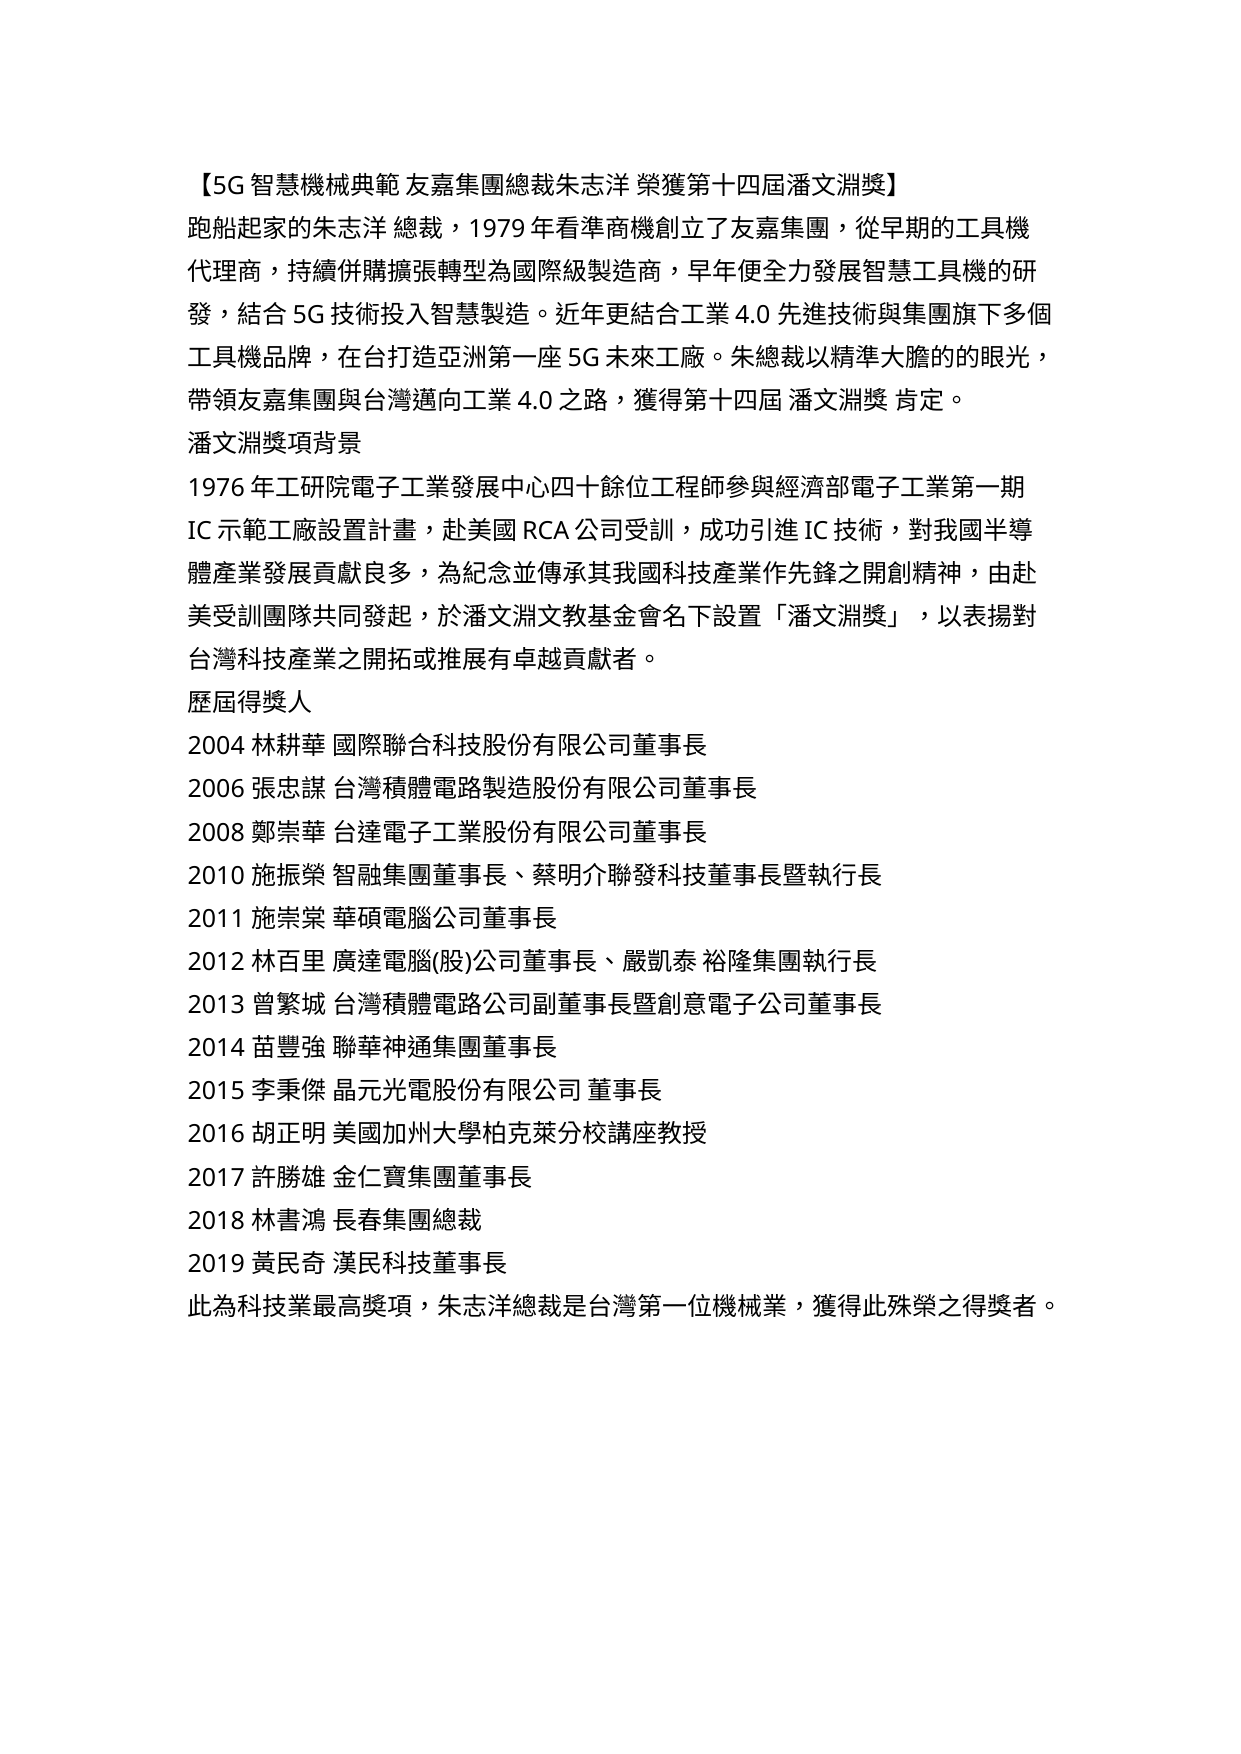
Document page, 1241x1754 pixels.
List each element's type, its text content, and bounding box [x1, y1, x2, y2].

text 【5G智慧機械典範 友嘉集團總裁朱志洋 榮獲第十四屆潘文淵獎】 跑船起家的朱志洋 總裁，1979年看準商機創立了友嘉集團，從早期的工具機代理商，持續併購擴張轉型為國際級製造商，早年便全力發展智慧工具機的研發，結合5G技術投入智慧製造。近年更結合工業4.0 先進技術與集團旗下多個工具機品牌，在台打造亞洲第一座5G未來工廠。朱總裁以精準大膽的的眼光，帶領友嘉集團與台灣邁向工業4.0之路，獲得第十四屆 潘文淵獎 肯定。 潘文淵獎項背景 1976年工研院電子工業發展中心四十餘位工程師參與經濟部電子工業第一期IC示範工廠設置計畫，赴美國RCA公司受訓，成功引進IC技術，對我國半導體產業發展貢獻良多，為紀念並傳承其我國科技產業作先鋒之開創精神，由赴美受訓團隊共同發起，於潘文淵文教基金會名下設置「潘文淵獎」，以表揚對台灣科技產業之開拓或推展有卓越貢獻者。 歷屆得獎人 2004 林耕華 國際聯合科技股份有限公司董事長 2006 張忠謀 台灣積體電路製造股份有限公司董事長 2008 鄭崇華 台達電子工業股份有限公司董事長 2010 施振榮 智融集團董事長、蔡明介聯發科技董事長暨執行長 2011 施崇棠 華碩電腦公司董事長 2012 林百里 廣達電腦(股)公司董事長、嚴凱泰 裕隆集團執行長 2013 曾繁城 台灣積體電路公司副董事長暨創意電子公司董事長 2014 苗豐強 聯華神通集團董事長 2015 李秉傑 晶元光電股份有限公司 董事長 2016 胡正明 美國加州大學柏克萊分校講座教授 2017 許勝雄 金仁寶集團董事長 2018 林書鴻 長春集團總裁 2019 黃民奇 漢民科技董事長 此為科技業最高奬項，朱志洋總裁是台灣第一位機械業，獲得此殊榮之得獎者。 [187, 164, 1053, 1323]
